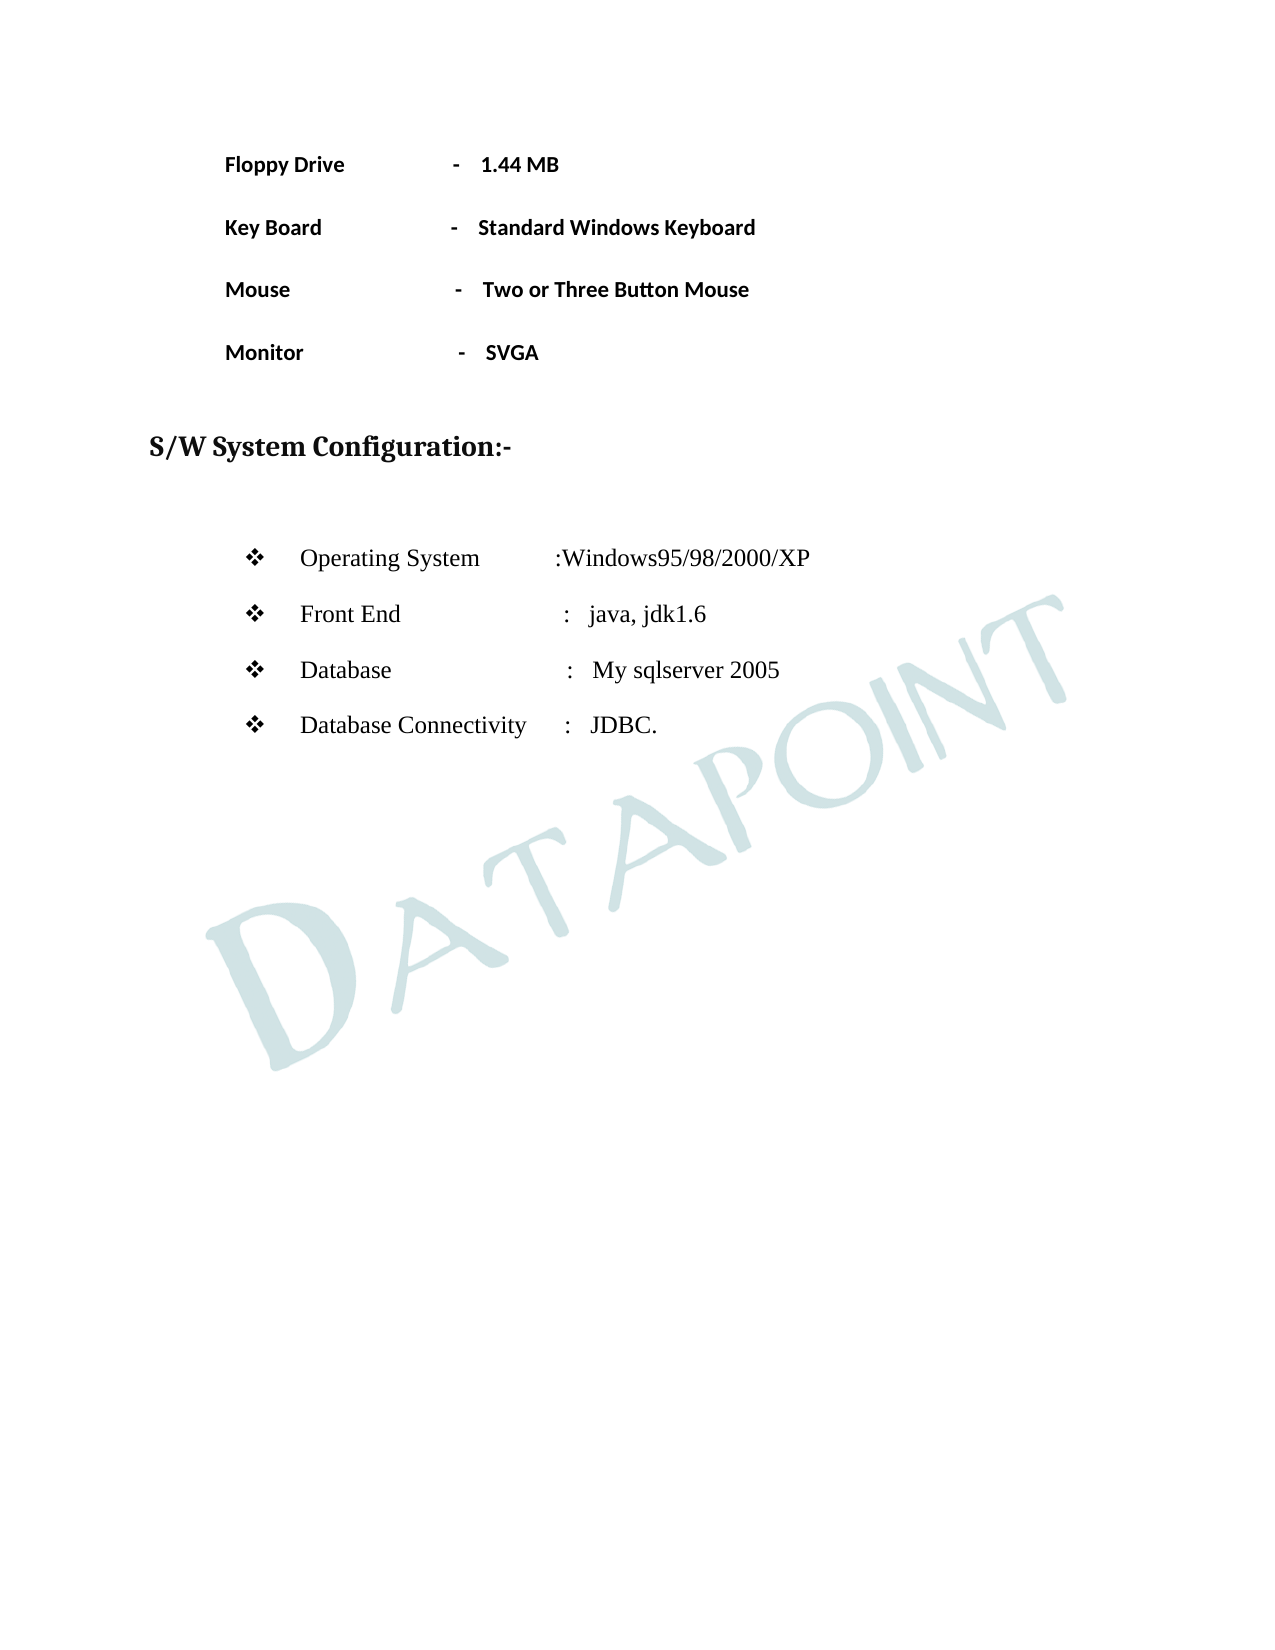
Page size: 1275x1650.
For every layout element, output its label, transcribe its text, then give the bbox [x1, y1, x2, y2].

text Floppy Drive - 1.44 MB [150, 150, 1125, 178]
list Database Connectivity : JDBC. [244, 710, 1125, 739]
list Database : My sqlserver 2005 [244, 655, 1125, 683]
text Key Board - Standard Windows Keyboard [150, 213, 1125, 241]
list Front End : java, jdk1.6 [244, 599, 1125, 628]
subtitle S/W System Configuration:- [150, 430, 1125, 464]
picture [150, 464, 1125, 1191]
text Mouse - Two or Three Button Mouse [150, 276, 1125, 304]
list Operating System :Windows95/98/2000/XP [244, 543, 1125, 572]
text Monitor - SVGA [150, 338, 1125, 366]
